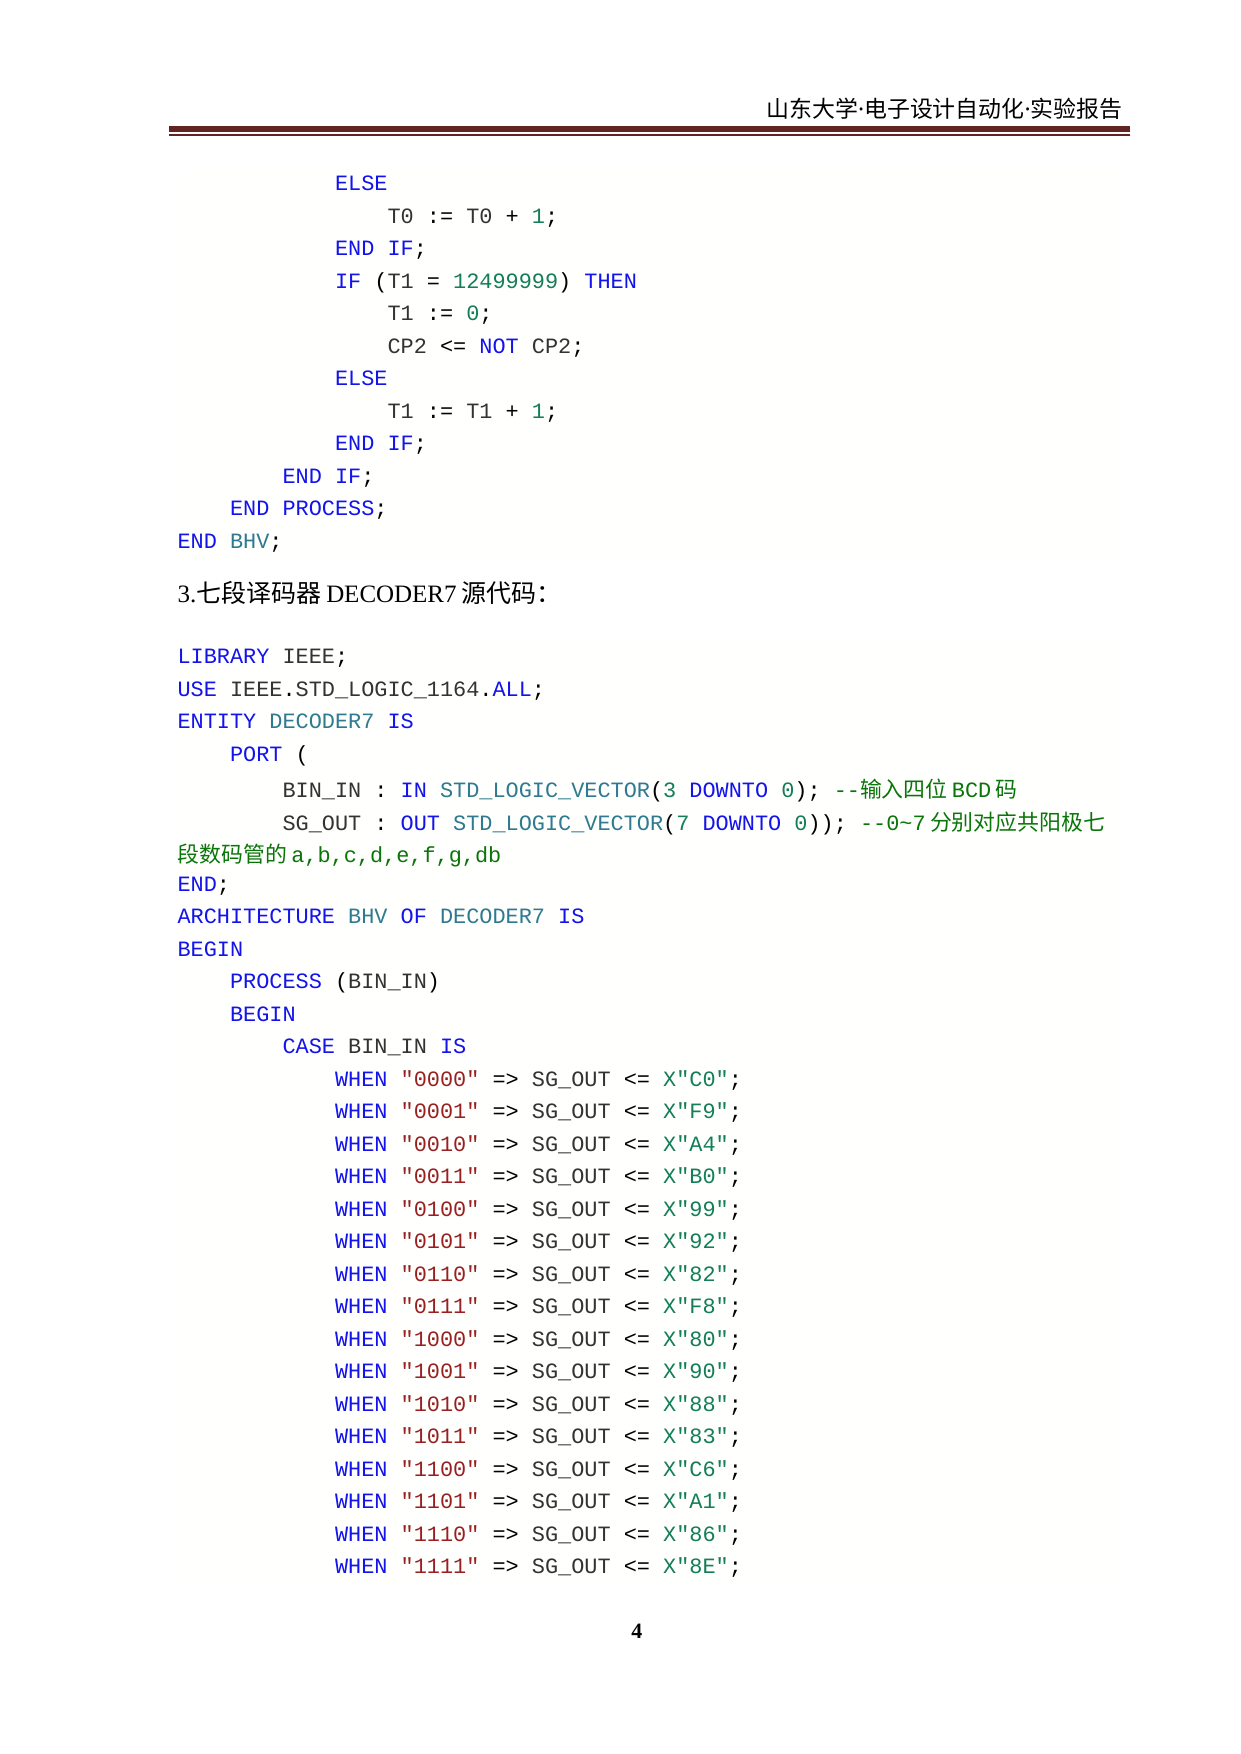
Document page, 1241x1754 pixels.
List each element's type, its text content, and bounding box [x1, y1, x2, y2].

text BEGIN [177, 934, 1122, 967]
text ELSE [177, 169, 1122, 201]
text BIN_IN : IN STD_LOGIC_VECTOR(3 DOWNTO 0); --输入四位BCD码 [177, 772, 1122, 804]
text CP2 <= NOT CP2; [177, 331, 1122, 364]
text WHEN "0101" => SG_OUT <= X"92"; [177, 1227, 1122, 1259]
text PORT ( [177, 739, 1122, 772]
text LIBRARY IEEE; [177, 642, 1122, 674]
text ARCHITECTURE BHV OF DECODER7 IS [177, 902, 1122, 934]
text WHEN "1001" => SG_OUT <= X"90"; [177, 1357, 1122, 1389]
text ENTITY DECODER7 IS [177, 707, 1122, 739]
text WHEN "1111" => SG_OUT <= X"8E"; [177, 1552, 1122, 1584]
text END; [177, 869, 1122, 902]
text USE IEEE.STD_LOGIC_1164.ALL; [177, 674, 1122, 707]
text PROCESS (BIN_IN) [177, 967, 1122, 999]
text WHEN "1010" => SG_OUT <= X"88"; [177, 1389, 1122, 1422]
text T1 := 0; [177, 299, 1122, 331]
text END IF; [177, 461, 1122, 494]
text 3.七段译码器DECODER7源代码： [177, 559, 1122, 624]
text WHEN "1011" => SG_OUT <= X"83"; [177, 1422, 1122, 1454]
text WHEN "0000" => SG_OUT <= X"C0"; [177, 1064, 1122, 1097]
text WHEN "0100" => SG_OUT <= X"99"; [177, 1194, 1122, 1227]
text BEGIN [177, 999, 1122, 1032]
text END IF; [177, 429, 1122, 461]
text T0 := T0 + 1; [177, 201, 1122, 234]
text CASE BIN_IN IS [177, 1032, 1122, 1064]
text WHEN "1110" => SG_OUT <= X"86"; [177, 1519, 1122, 1552]
text WHEN "1100" => SG_OUT <= X"C6"; [177, 1454, 1122, 1487]
text WHEN "0111" => SG_OUT <= X"F8"; [177, 1292, 1122, 1324]
text END BHV; [177, 526, 1122, 559]
text WHEN "1000" => SG_OUT <= X"80"; [177, 1324, 1122, 1357]
text SG_OUT : OUT STD_LOGIC_VECTOR(7 DOWNTO 0)); --0~7分别对应共阳极七段数码管的a,b,c,d,e,f,g,db [177, 804, 1122, 869]
text T1 := T1 + 1; [177, 396, 1122, 429]
text ELSE [177, 364, 1122, 396]
text END IF; [177, 234, 1122, 266]
text WHEN "0010" => SG_OUT <= X"A4"; [177, 1129, 1122, 1162]
text WHEN "0011" => SG_OUT <= X"B0"; [177, 1162, 1122, 1194]
text IF (T1 = 12499999) THEN [177, 266, 1122, 299]
text WHEN "0001" => SG_OUT <= X"F9"; [177, 1097, 1122, 1129]
text WHEN "1101" => SG_OUT <= X"A1"; [177, 1487, 1122, 1519]
text WHEN "0110" => SG_OUT <= X"82"; [177, 1259, 1122, 1292]
text END PROCESS; [177, 494, 1122, 526]
